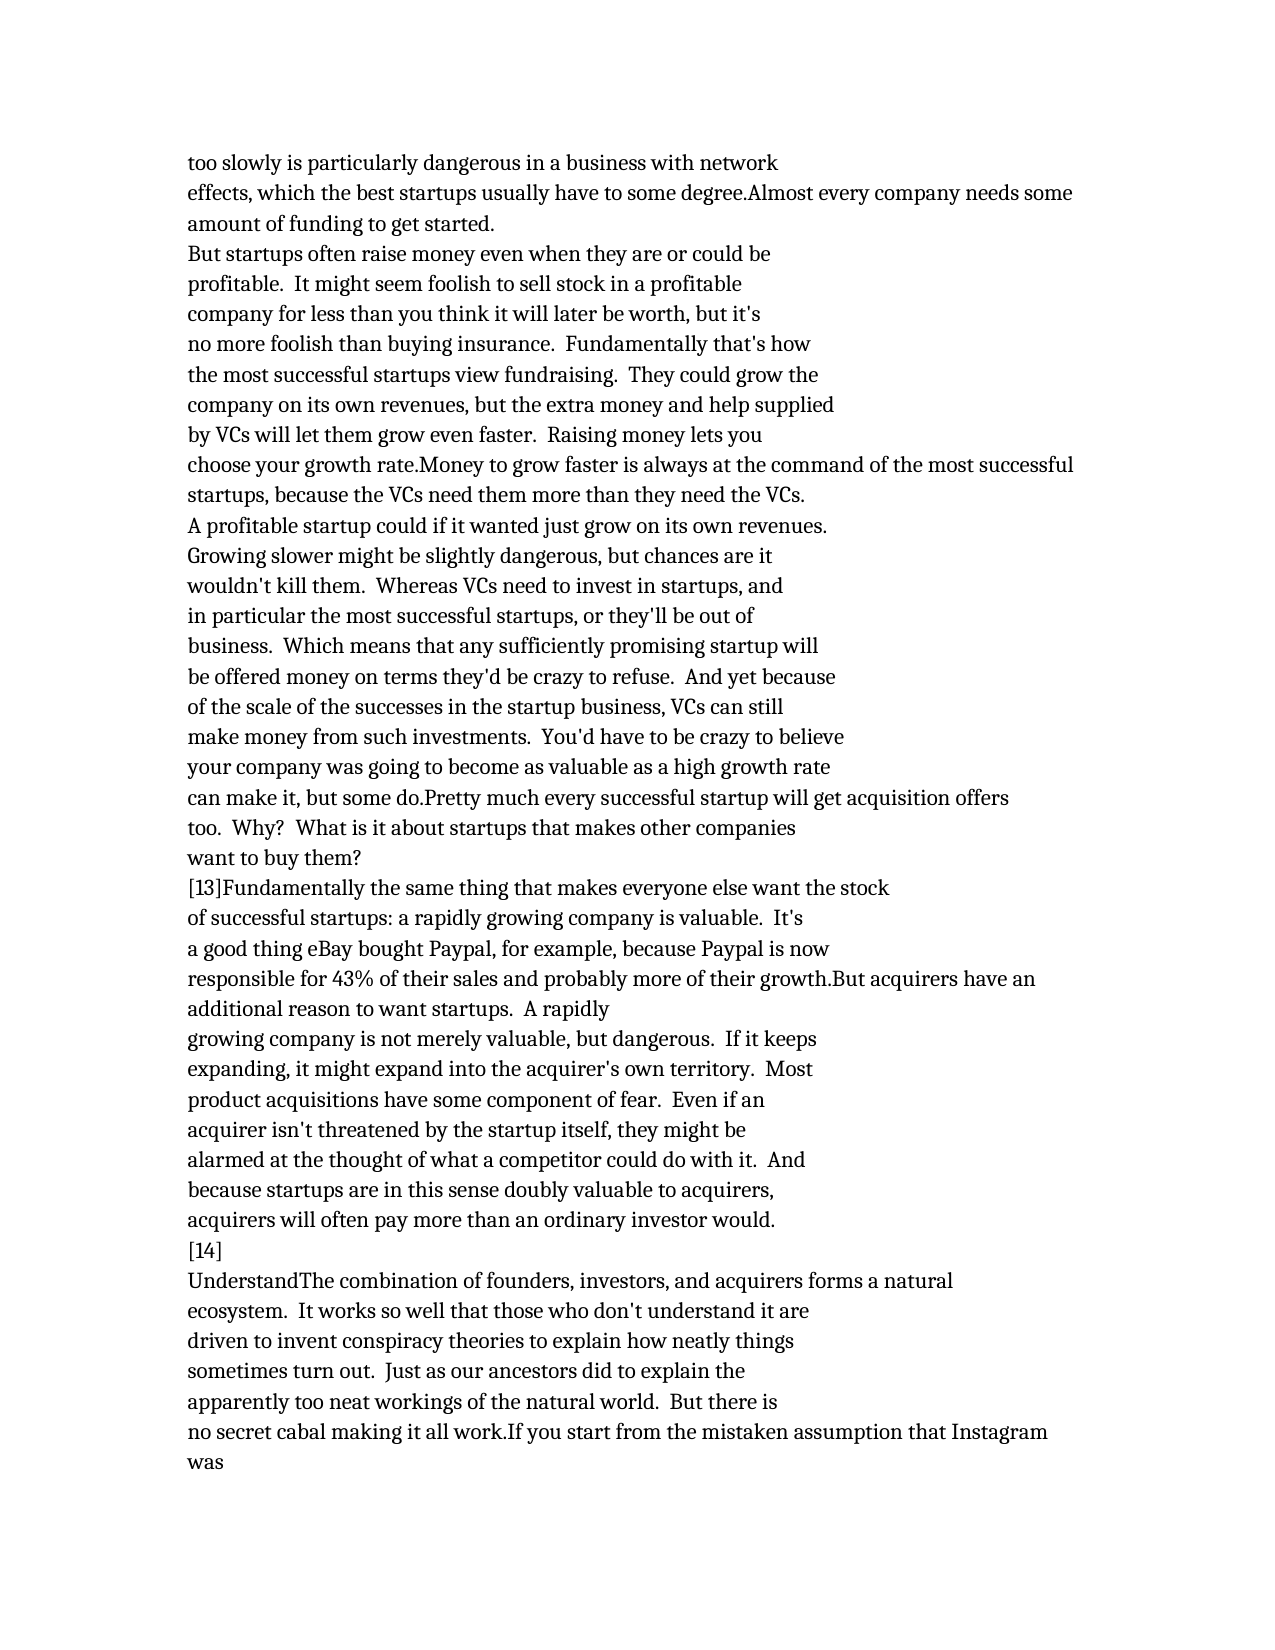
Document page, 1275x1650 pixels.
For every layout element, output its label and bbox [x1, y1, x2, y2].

text [187, 150, 1087, 1475]
